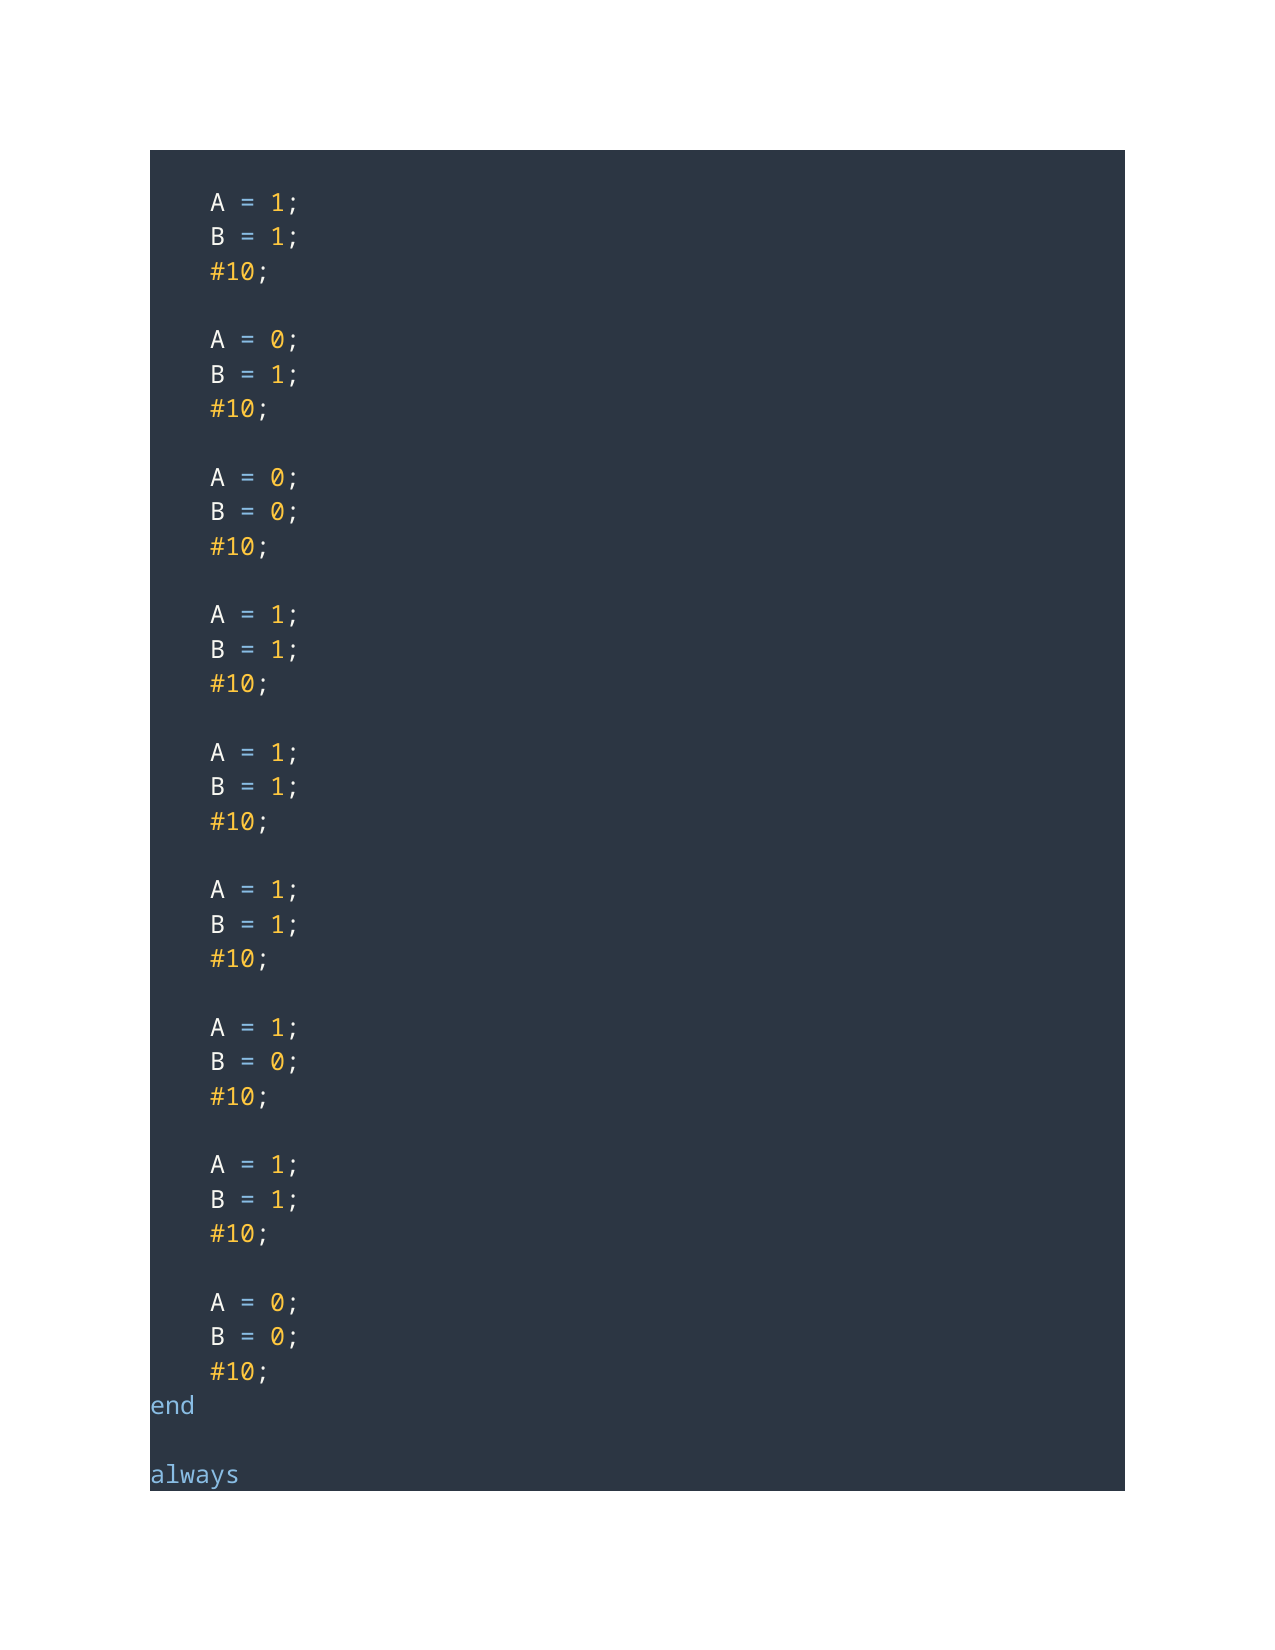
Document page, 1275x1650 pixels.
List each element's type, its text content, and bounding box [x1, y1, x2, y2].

text A = 1; [150, 184, 1125, 219]
text B = 0; [150, 1044, 1125, 1078]
text B = 1; [150, 631, 1125, 666]
text #10; [150, 803, 1125, 837]
text A = 1; [150, 597, 1125, 631]
text B = 1; [150, 1181, 1125, 1216]
text #10; [150, 391, 1125, 425]
text A = 1; [150, 734, 1125, 769]
text A = 0; [150, 459, 1125, 494]
text #10; [150, 1216, 1125, 1250]
text always [150, 1456, 1125, 1491]
text #10; [150, 253, 1125, 287]
text A = 1; [150, 872, 1125, 906]
text B = 1; [150, 906, 1125, 941]
text A = 1; [150, 1147, 1125, 1181]
text B = 1; [150, 769, 1125, 803]
text A = 0; [150, 1284, 1125, 1319]
text B = 0; [150, 494, 1125, 528]
text #10; [150, 528, 1125, 562]
text B = 1; [150, 356, 1125, 391]
text #10; [150, 666, 1125, 700]
text #10; [150, 1078, 1125, 1112]
text A = 0; [150, 322, 1125, 356]
text B = 1; [150, 219, 1125, 253]
text #10; [150, 1353, 1125, 1387]
text B = 0; [150, 1319, 1125, 1353]
text end [150, 1387, 1125, 1422]
text A = 1; [150, 1009, 1125, 1044]
text #10; [150, 941, 1125, 975]
